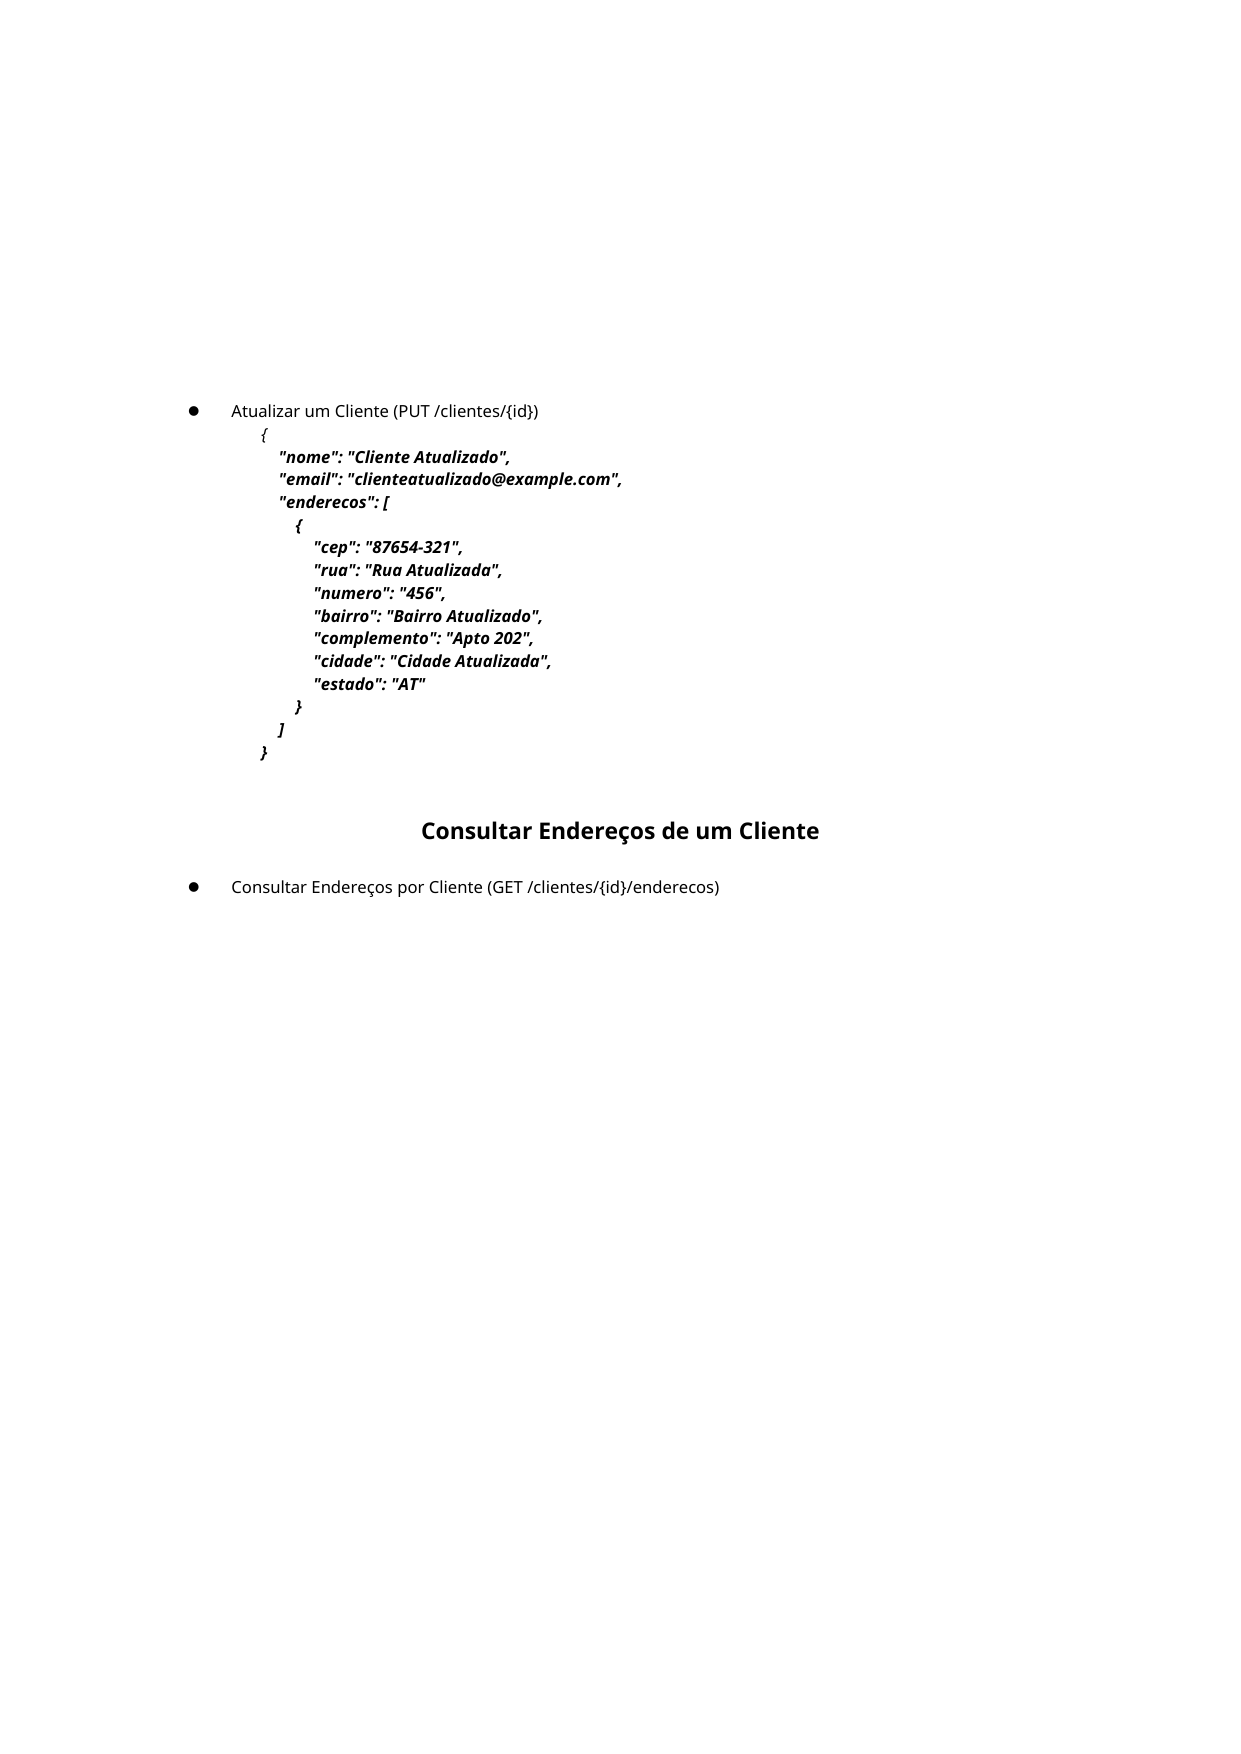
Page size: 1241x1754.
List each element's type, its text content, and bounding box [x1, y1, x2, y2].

text "complemento": "Apto 202", [187, 627, 1053, 649]
list Atualizar um Cliente (PUT /clientes/{id}) [187, 400, 1053, 422]
text "cidade": "Cidade Atualizada", [187, 649, 1053, 672]
text "cep": "87654-321", [187, 536, 1053, 559]
text "email": "clienteatualizado@example.com", [187, 468, 1053, 491]
list Consultar Endereços por Cliente (GET /clientes/{id}/enderecos) [187, 875, 1053, 898]
text { [187, 422, 1053, 445]
text { [187, 513, 1053, 536]
text ] [187, 718, 1053, 740]
text "bairro": "Bairro Atualizado", [187, 604, 1053, 627]
text "nome": "Cliente Atualizado", [187, 445, 1053, 468]
text "estado": "AT" [187, 672, 1053, 695]
text "numero": "456", [187, 581, 1053, 604]
text "enderecos": [ [187, 491, 1053, 513]
text } [187, 740, 1053, 763]
subtitle Consultar Endereços de um Cliente [187, 815, 1053, 846]
text } [187, 695, 1053, 718]
text "rua": "Rua Atualizada", [187, 559, 1053, 581]
